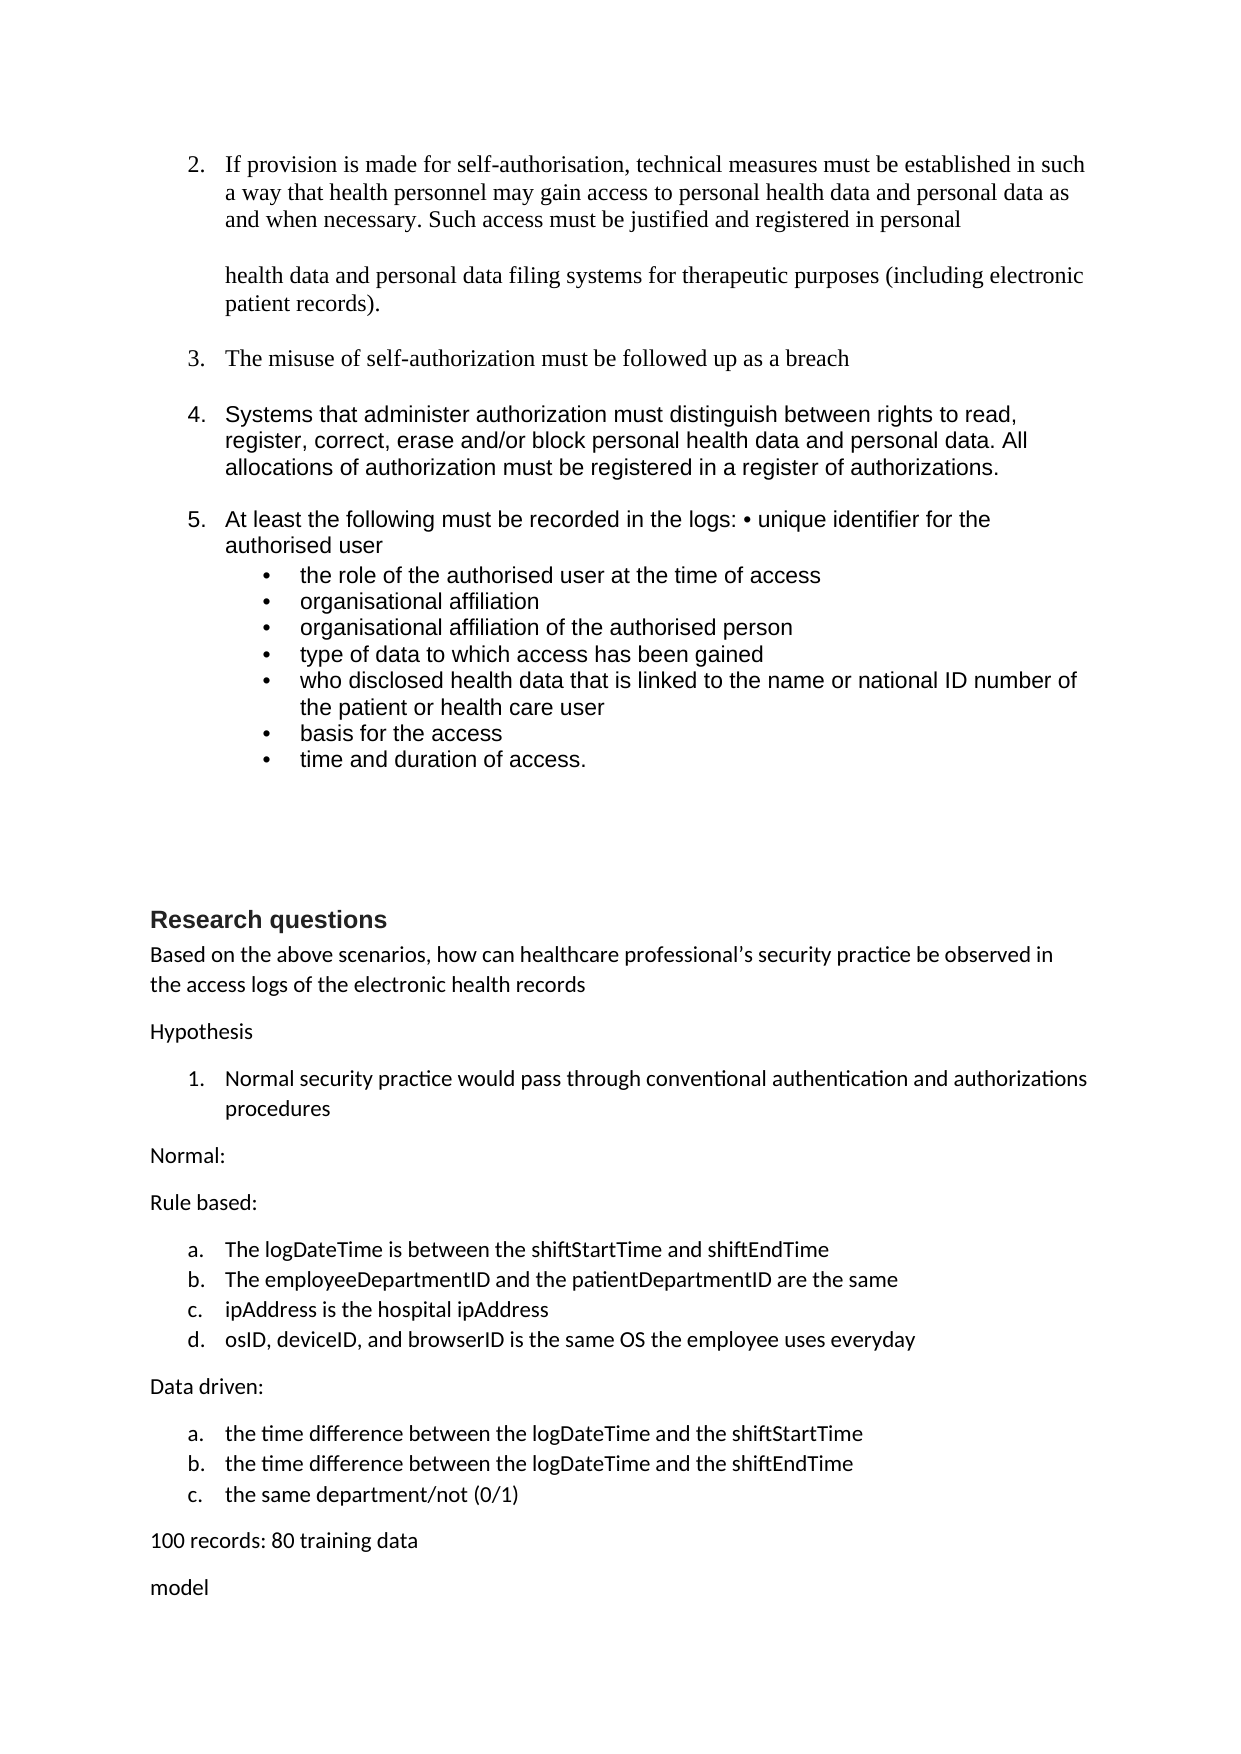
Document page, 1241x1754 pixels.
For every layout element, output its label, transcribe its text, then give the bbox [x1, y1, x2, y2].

list Normal security practice would pass through conventional authentication and authorizations procedures [187, 1064, 1090, 1122]
text Data driven: [150, 1372, 1090, 1400]
list the time difference between the logDateTime and the shiftEndTime [187, 1449, 1090, 1477]
list If provision is made for self-authorisation, technical measures must be established in such a way that health personnel may gain access to personal health data and personal data as and when necessary. Such access must be justified and registered in personal [187, 150, 1090, 233]
text health data and personal data filing systems for therapeutic purposes (including electronic patient records). [225, 262, 1090, 317]
list time and duration of access. [262, 746, 1090, 772]
list The logDateTime is between the shiftStartTime and shiftEndTime [187, 1235, 1090, 1263]
list organisational affiliation of the authorised person [262, 614, 1090, 641]
list the same department/not (0/1) [187, 1480, 1090, 1508]
list type of data to which access has been gained [262, 641, 1090, 667]
list the time difference between the logDateTime and the shiftStartTime [187, 1419, 1090, 1447]
list organisational affiliation [262, 588, 1090, 614]
text Based on the above scenarios, how can healthcare professional’s security practice be observed in the access logs of the electronic health records [150, 940, 1090, 998]
list who disclosed health data that is linked to the name or national ID number of the patient or health care user [262, 667, 1090, 720]
text Hypothesis [150, 1017, 1090, 1045]
list osID, deviceID, and browserID is the same OS the employee uses everyday [187, 1326, 1090, 1353]
text Research questions [150, 905, 1090, 934]
list The misuse of self-authorization must be followed up as a breach [187, 344, 1090, 372]
text Rule based: [150, 1188, 1090, 1216]
list The employeeDepartmentID and the patientDepartmentID are the same [187, 1265, 1090, 1293]
list ipAddress is the hospital ipAddress [187, 1295, 1090, 1323]
list Systems that administer authorization must distinguish between rights to read, register, correct, erase and/or block personal health data and personal data. All allocations of authorization must be registered in a register of authorizations. [187, 401, 1090, 480]
text 100 records: 80 training data [150, 1527, 1090, 1554]
text model [150, 1573, 1090, 1601]
text Normal: [150, 1141, 1090, 1169]
list basis for the access [262, 720, 1090, 746]
list At least the following must be recorded in the logs: • unique identifier for the authorised user [187, 506, 1090, 559]
list the role of the authorised user at the time of access [262, 562, 1090, 588]
